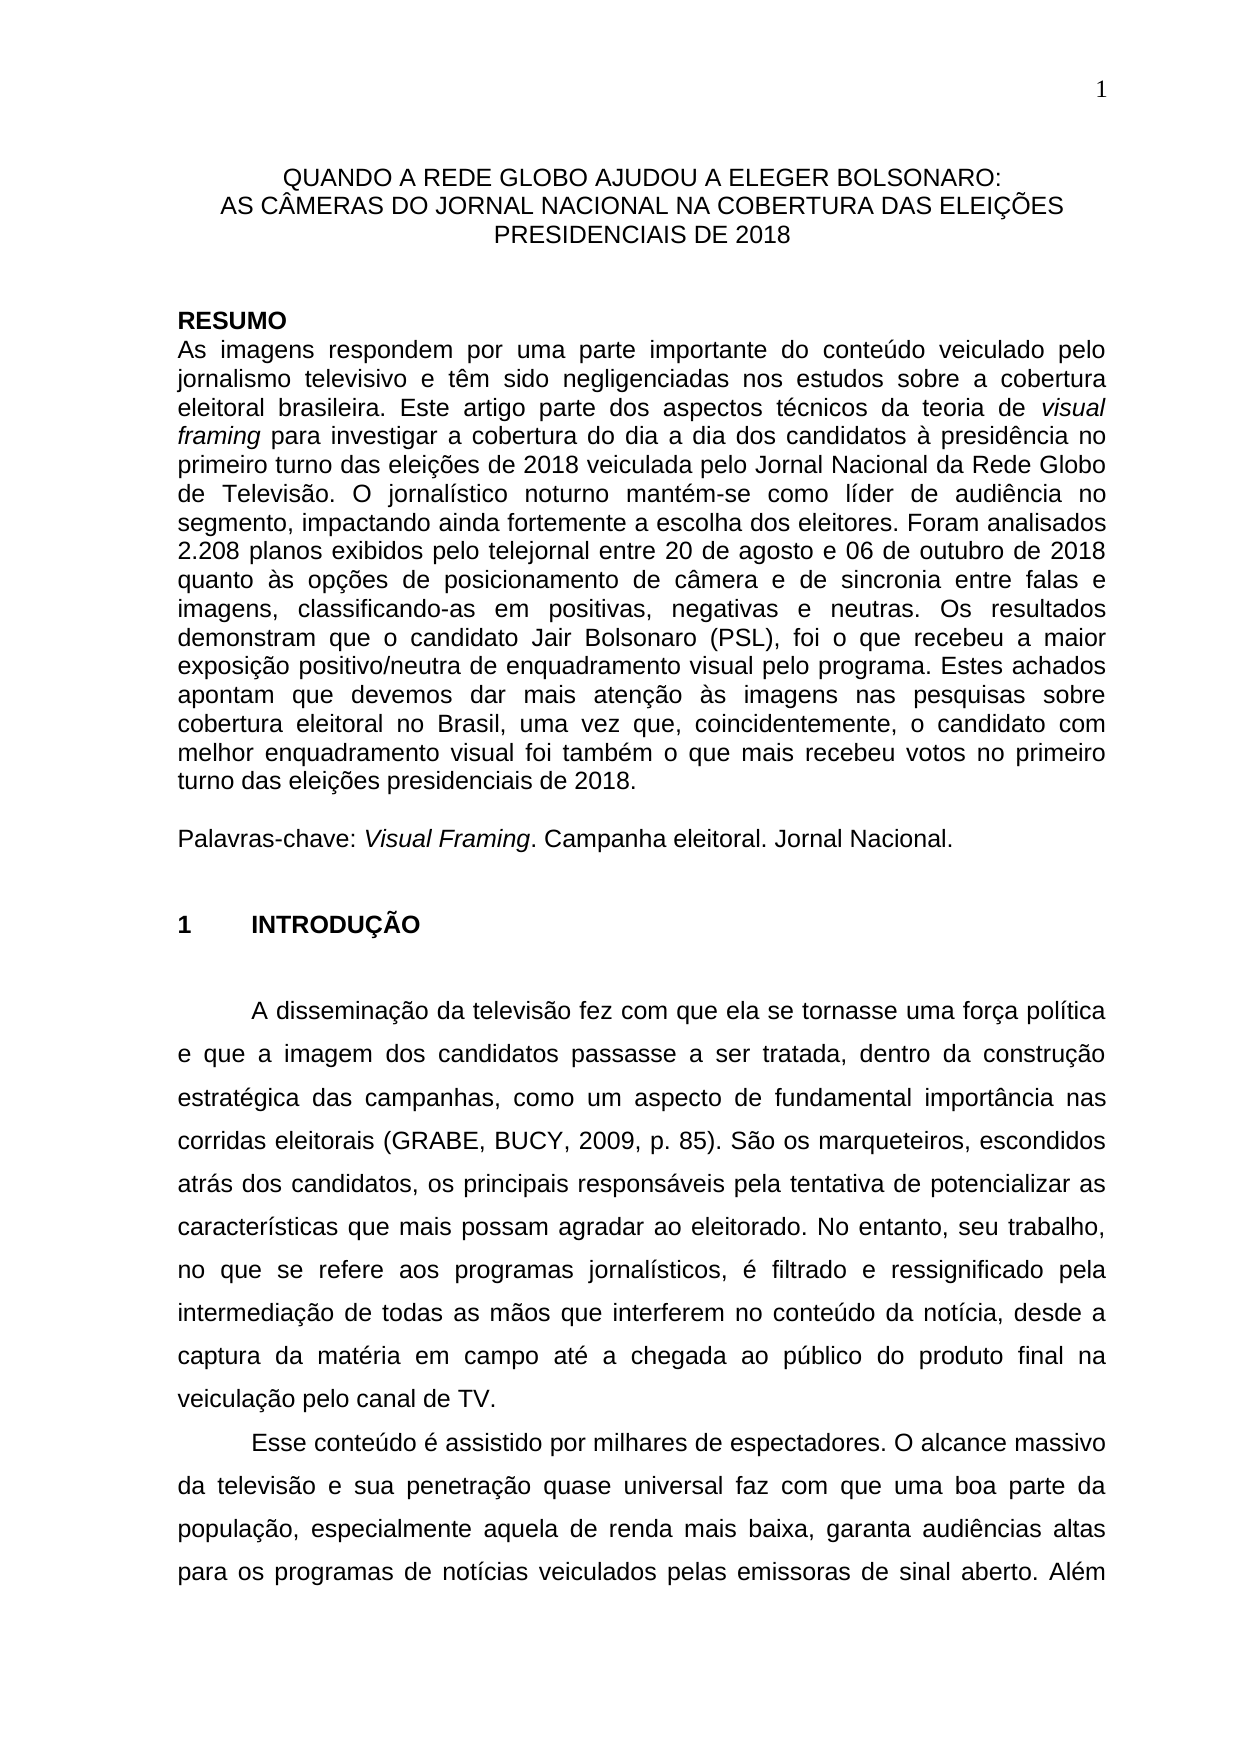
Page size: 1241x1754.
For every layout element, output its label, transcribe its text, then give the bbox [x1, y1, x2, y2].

text AS CÂMERAS DO JORNAL NACIONAL NA COBERTURA DAS ELEIÇÕES PRESIDENCIAIS DE 2018 [177, 191, 1107, 249]
list INTRODUÇÃO [177, 910, 1107, 939]
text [177, 1427, 1107, 1586]
text RESUMO [177, 306, 1107, 335]
text Palavras-chave: Visual Framing. Campanha eleitoral. Jornal Nacional. [177, 824, 1107, 852]
text QUANDO A REDE GLOBO AJUDOU A ELEGER BOLSONARO: [177, 162, 1107, 191]
text A disseminação da televisão fez com que ela se tornasse uma força política e que a imagem dos candidatos passasse a ser tratada, dentro da construção estratégica das campanhas, como um aspecto de fundamental importância nas corridas eleitorais (GRABE, BUCY, 2009, p. 85). São os marqueteiros, escondidos atrás dos candidatos, os principais responsáveis pela tentativa de potencializar as características que mais possam agradar ao eleitorado. No entanto, seu trabalho, no que se refere aos programas jornalísticos, é filtrado e ressignificado pela intermediação de todas as mãos que interferem no conteúdo da notícia, desde a captura da matéria em campo até a chegada ao público do produto final na veiculação pelo canal de TV. [177, 996, 1107, 1413]
text As imagens respondem por uma parte importante do conteúdo veiculado pelo jornalismo televisivo e têm sido negligenciadas nos estudos sobre a cobertura eleitoral brasileira. Este artigo parte dos aspectos técnicos da teoria de visual framing para investigar a cobertura do dia a dia dos candidatos à presidência no primeiro turno das eleições de 2018 veiculada pelo Jornal Nacional da Rede Globo de Televisão. O jornalístico noturno mantém-se como líder de audiência no segmento, impactando ainda fortemente a escolha dos eleitores. Foram analisados 2.208 planos exibidos pelo telejornal entre 20 de agosto e 06 de outubro de 2018 quanto às opções de posicionamento de câmera e de sincronia entre falas e imagens, classificando-as em positivas, negativas e neutras. Os resultados demonstram que o candidato Jair Bolsonaro (PSL), foi o que recebeu a maior exposição positivo/neutra de enquadramento visual pelo programa. Estes achados apontam que devemos dar mais atenção às imagens nas pesquisas sobre cobertura eleitoral no Brasil, uma vez que, coincidentemente, o candidato com melhor enquadramento visual foi também o que mais recebeu votos no primeiro turno das eleições presidenciais de 2018. [177, 335, 1107, 795]
